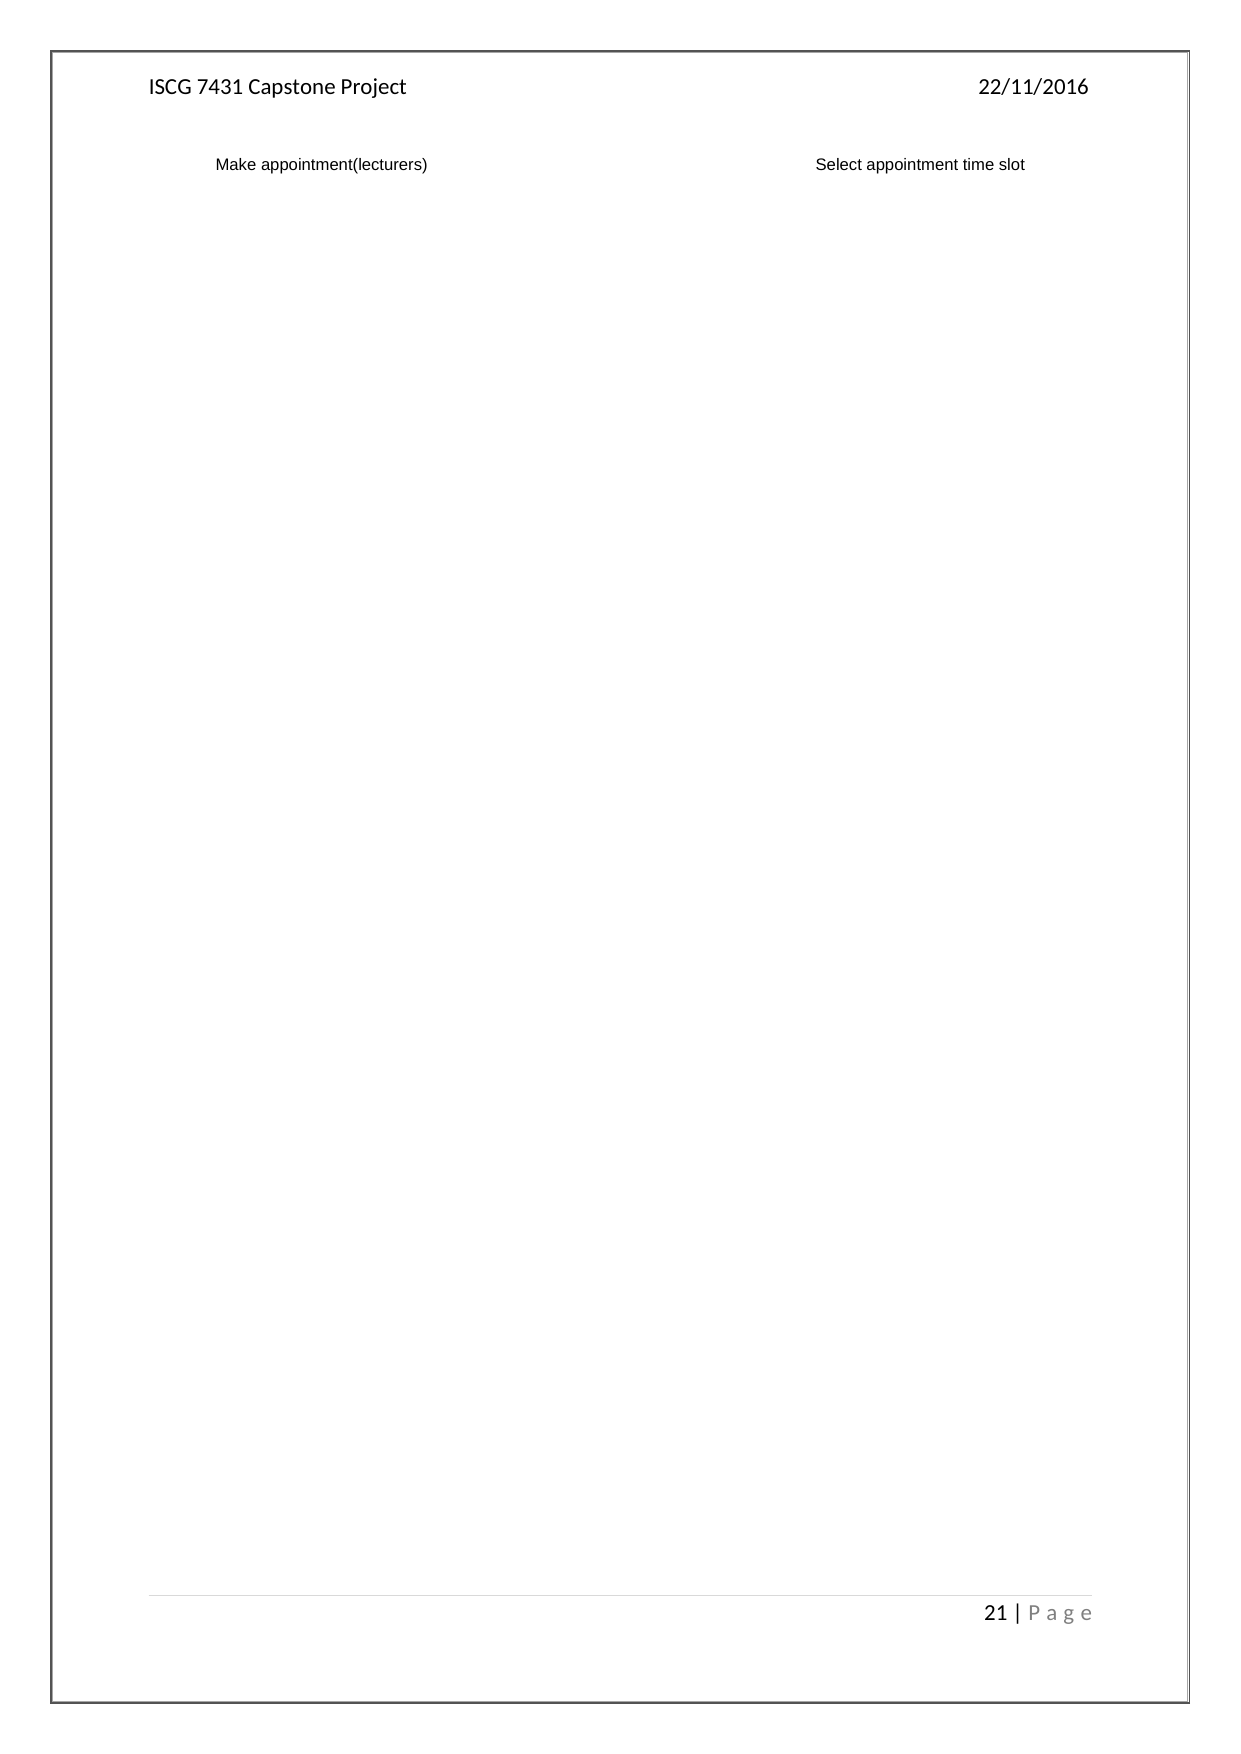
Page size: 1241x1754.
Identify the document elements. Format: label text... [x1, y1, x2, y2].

text Make appointment(lecturers) Select appointment time slot [148, 155, 1092, 174]
